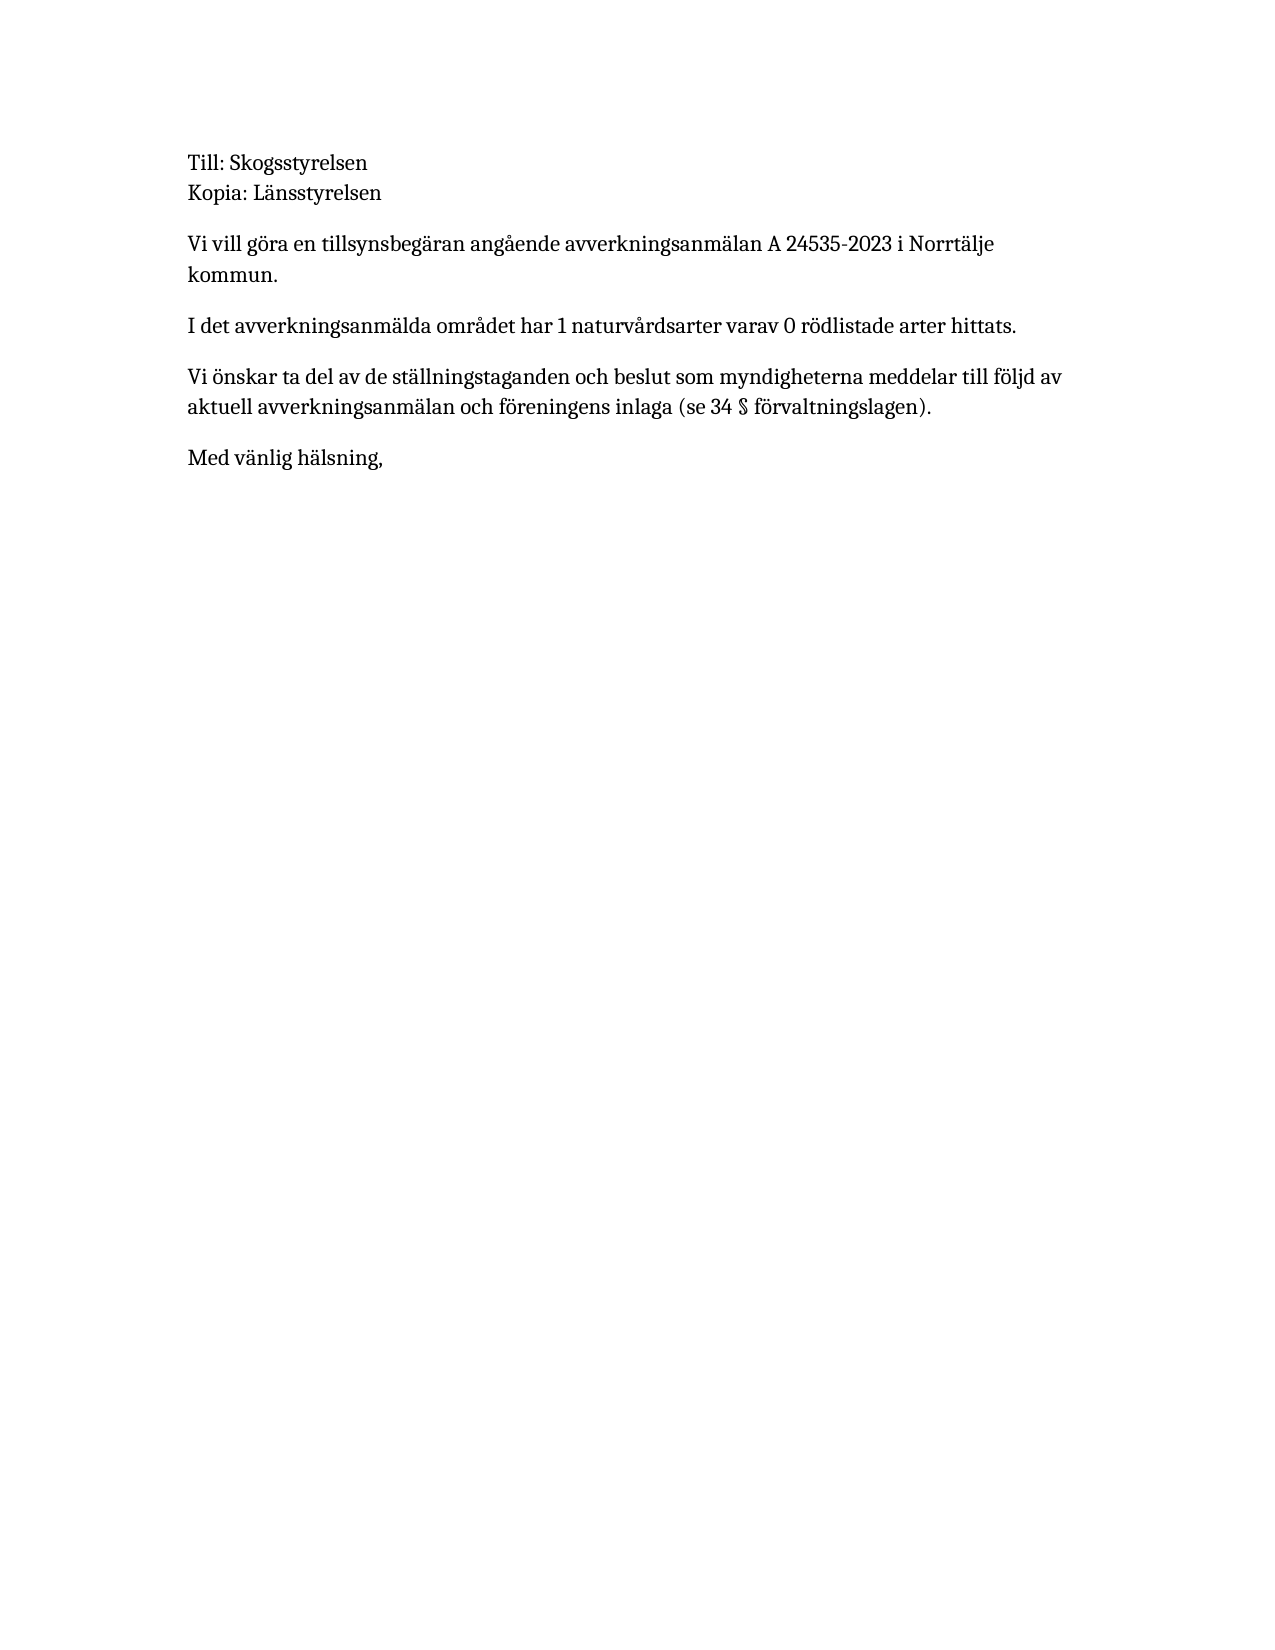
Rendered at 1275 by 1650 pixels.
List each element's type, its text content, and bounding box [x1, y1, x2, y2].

text Till: Skogsstyrelsen Kopia: Länsstyrelsen [187, 150, 1087, 207]
text Med vänlig hälsning, [187, 445, 1087, 501]
text I det avverkningsanmälda området har 1 naturvårdsarter varav 0 rödlistade arter hittats. [187, 312, 1087, 339]
text Vi vill göra en tillsynsbegäran angående avverkningsanmälan A 24535-2023 i Norrtälje kommun. [187, 231, 1087, 288]
text Vi önskar ta del av de ställningstaganden och beslut som myndigheterna meddelar till följd av aktuell avverkningsanmälan och föreningens inlaga (se 34 § förvaltningslagen). [187, 363, 1087, 420]
